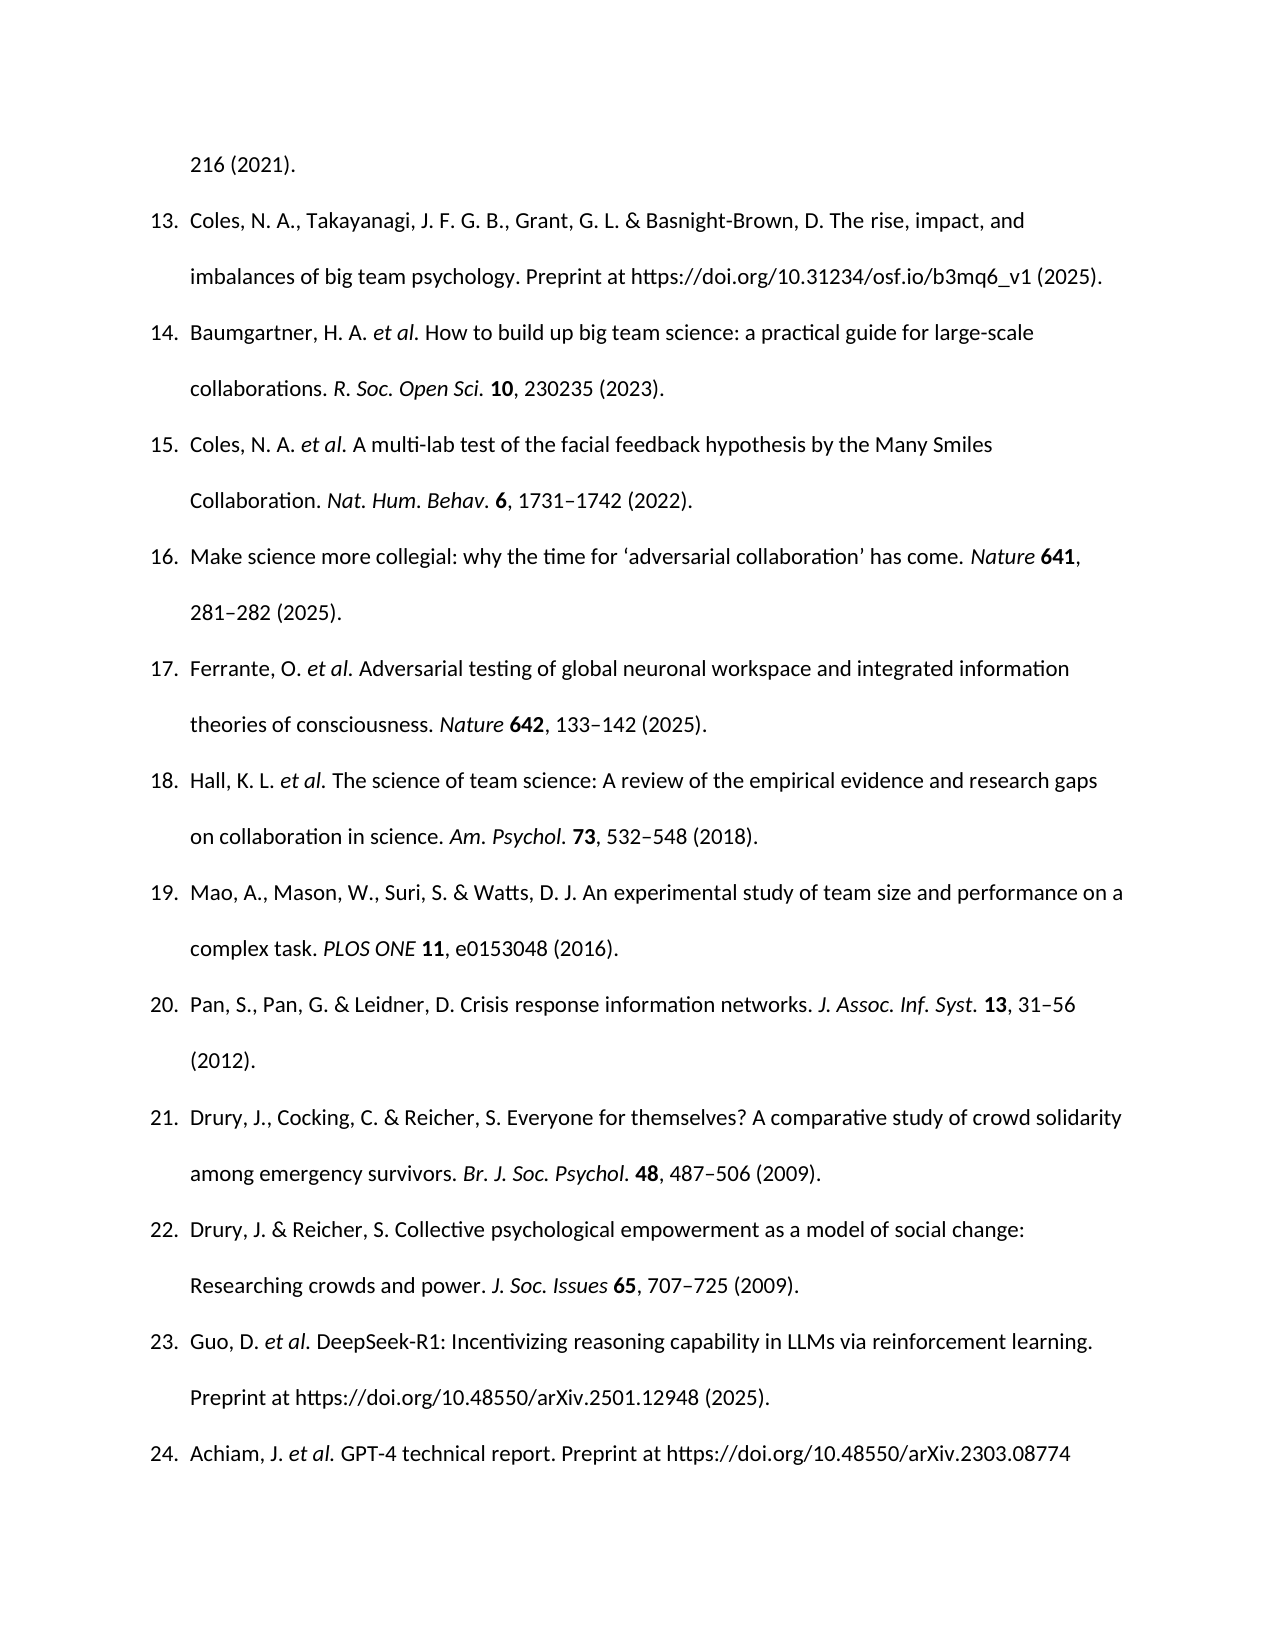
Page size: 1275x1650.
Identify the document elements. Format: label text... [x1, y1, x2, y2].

text 13. Coles, N. A., Takayanagi, J. F. G. B., Grant, G. L. & Basnight-Brown, D. The rise, impact, and imbalances of big team psychology. Preprint at https://doi.org/10.31234/osf.io/b3mq6_v1 (2025). [150, 206, 1125, 290]
text 23. Guo, D. et al. DeepSeek-R1: Incentivizing reasoning capability in LLMs via reinforcement learning. Preprint at https://doi.org/10.48550/arXiv.2501.12948 (2025). [150, 1327, 1125, 1411]
text 15. Coles, N. A. et al. A multi-lab test of the facial feedback hypothesis by the Many Smiles Collaboration. Nat. Hum. Behav. 6, 1731–1742 (2022). [150, 430, 1125, 514]
text 22. Drury, J. & Reicher, S. Collective psychological empowerment as a model of social change: Researching crowds and power. J. Soc. Issues 65, 707–725 (2009). [150, 1215, 1125, 1299]
text 17. Ferrante, O. et al. Adversarial testing of global neuronal workspace and integrated information theories of consciousness. Nature 642, 133–142 (2025). [150, 654, 1125, 738]
text 20. Pan, S., Pan, G. & Leidner, D. Crisis response information networks. J. Assoc. Inf. Syst. 13, 31–56 (2012). [150, 991, 1125, 1075]
text 14. Baumgartner, H. A. et al. How to build up big team science: a practical guide for large-scale collaborations. R. Soc. Open Sci. 10, 230235 (2023). [150, 318, 1125, 402]
text 18. Hall, K. L. et al. The science of team science: A review of the empirical evidence and research gaps on collaboration in science. Am. Psychol. 73, 532–548 (2018). [150, 766, 1125, 851]
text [150, 150, 1125, 178]
text 19. Mao, A., Mason, W., Suri, S. & Watts, D. J. An experimental study of team size and performance on a complex task. PLOS ONE 11, e0153048 (2016). [150, 878, 1125, 963]
text 16. Make science more collegial: why the time for ‘adversarial collaboration’ has come. Nature 641, 281–282 (2025). [150, 542, 1125, 626]
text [150, 1439, 1125, 1467]
text 21. Drury, J., Cocking, C. & Reicher, S. Everyone for themselves? A comparative study of crowd solidarity among emergency survivors. Br. J. Soc. Psychol. 48, 487–506 (2009). [150, 1103, 1125, 1187]
